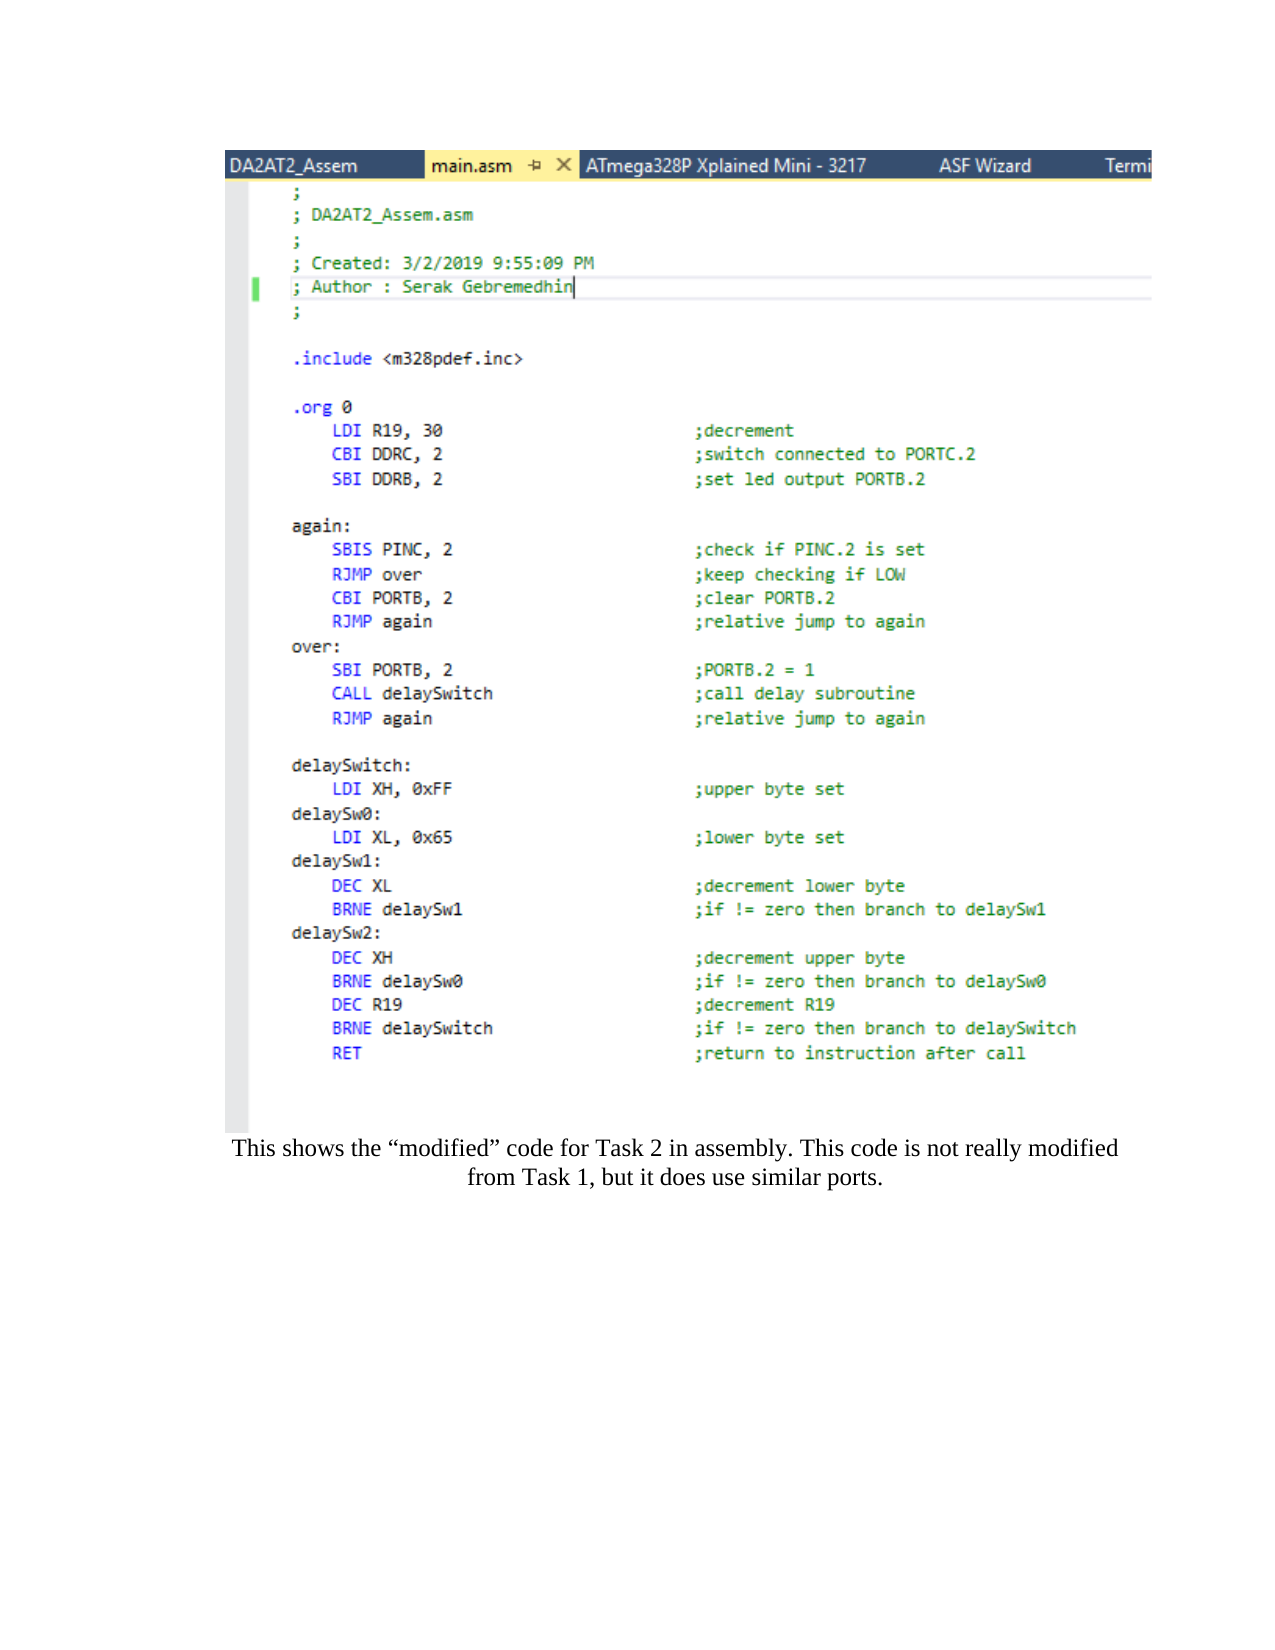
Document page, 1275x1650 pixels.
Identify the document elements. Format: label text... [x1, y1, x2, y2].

picture [225, 150, 1152, 1133]
text This shows the “modified” code for Task 2 in assembly. This code is not really modified from Task 1, but it does use similar ports. [225, 1133, 1125, 1191]
